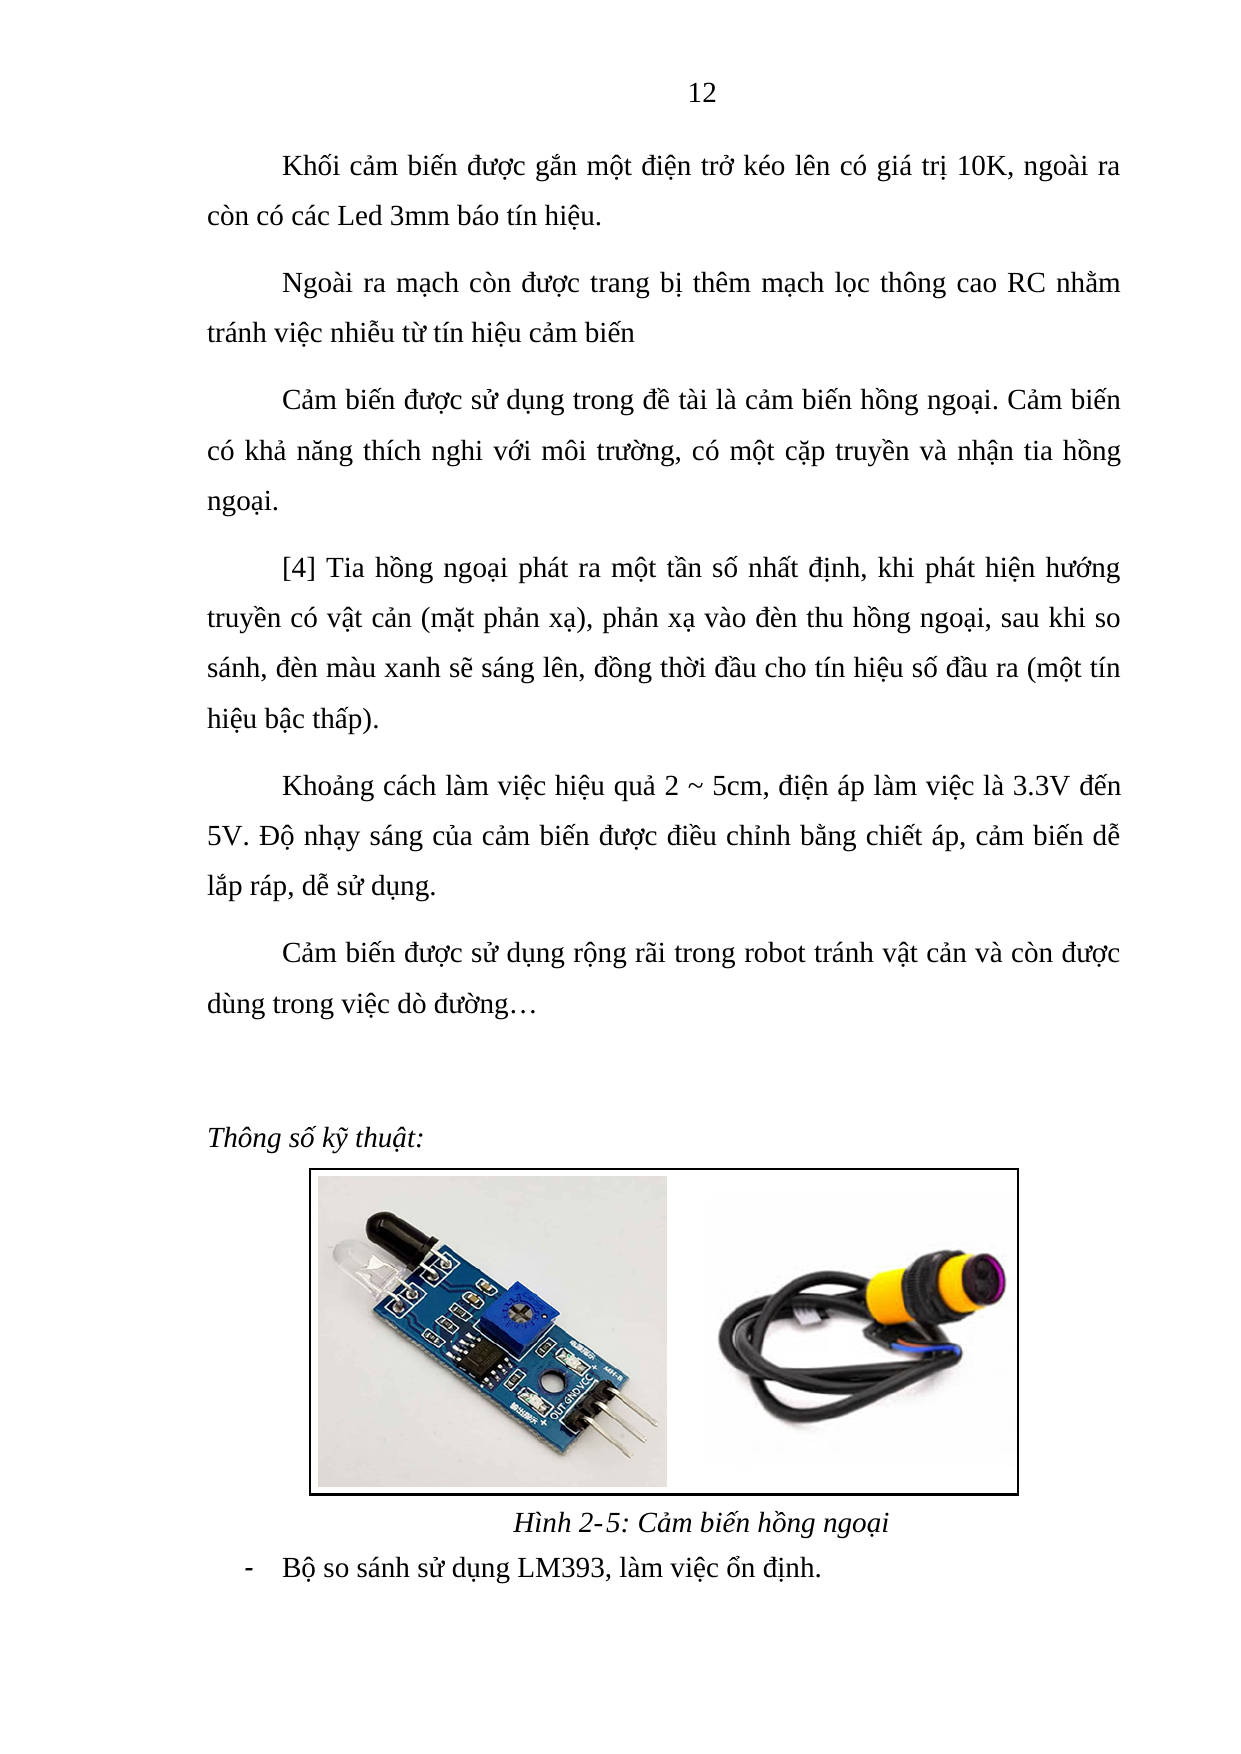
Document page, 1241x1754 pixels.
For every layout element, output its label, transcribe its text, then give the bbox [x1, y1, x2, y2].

text Khối cảm biến được gắn một điện trở kéo lên có giá trị 10K, ngoài ra còn có các Led 3mm báo tín hiệu. [207, 148, 1122, 232]
text Cảm biến được sử dụng rộng rãi trong robot tránh vật cản và còn được dùng trong việc dò đường… [207, 935, 1122, 1019]
text Thông số kỹ thuật: [207, 1120, 1122, 1153]
picture [311, 1170, 1017, 1493]
text Khoảng cách làm việc hiệu quả 2 ~ 5cm, điện áp làm việc là 3.3V đến 5V. Độ nhạy sáng của cảm biến được điều chỉnh bằng chiết áp, cảm biến dễ lắp ráp, dễ sử dụng. [207, 768, 1122, 902]
text Cảm biến được sử dụng trong đề tài là cảm biến hồng ngoại. Cảm biến có khả năng thích nghi với môi trường, có một cặp truyền và nhận tia hồng ngoại. [207, 382, 1122, 516]
text [4] Tia hồng ngoại phát ra một tần số nhất định, khi phát hiện hướng truyền có vật cản (mặt phản xạ), phản xạ vào đèn thu hồng ngoại, sau khi so sánh, đèn màu xanh sẽ sáng lên, đồng thời đầu cho tín hiệu số đầu ra (một tín hiệu bậc thấp). [207, 550, 1122, 734]
text Ngoài ra mạch còn được trang bị thêm mạch lọc thông cao RC nhằm tránh việc nhiễu từ tín hiệu cảm biến [207, 265, 1122, 349]
